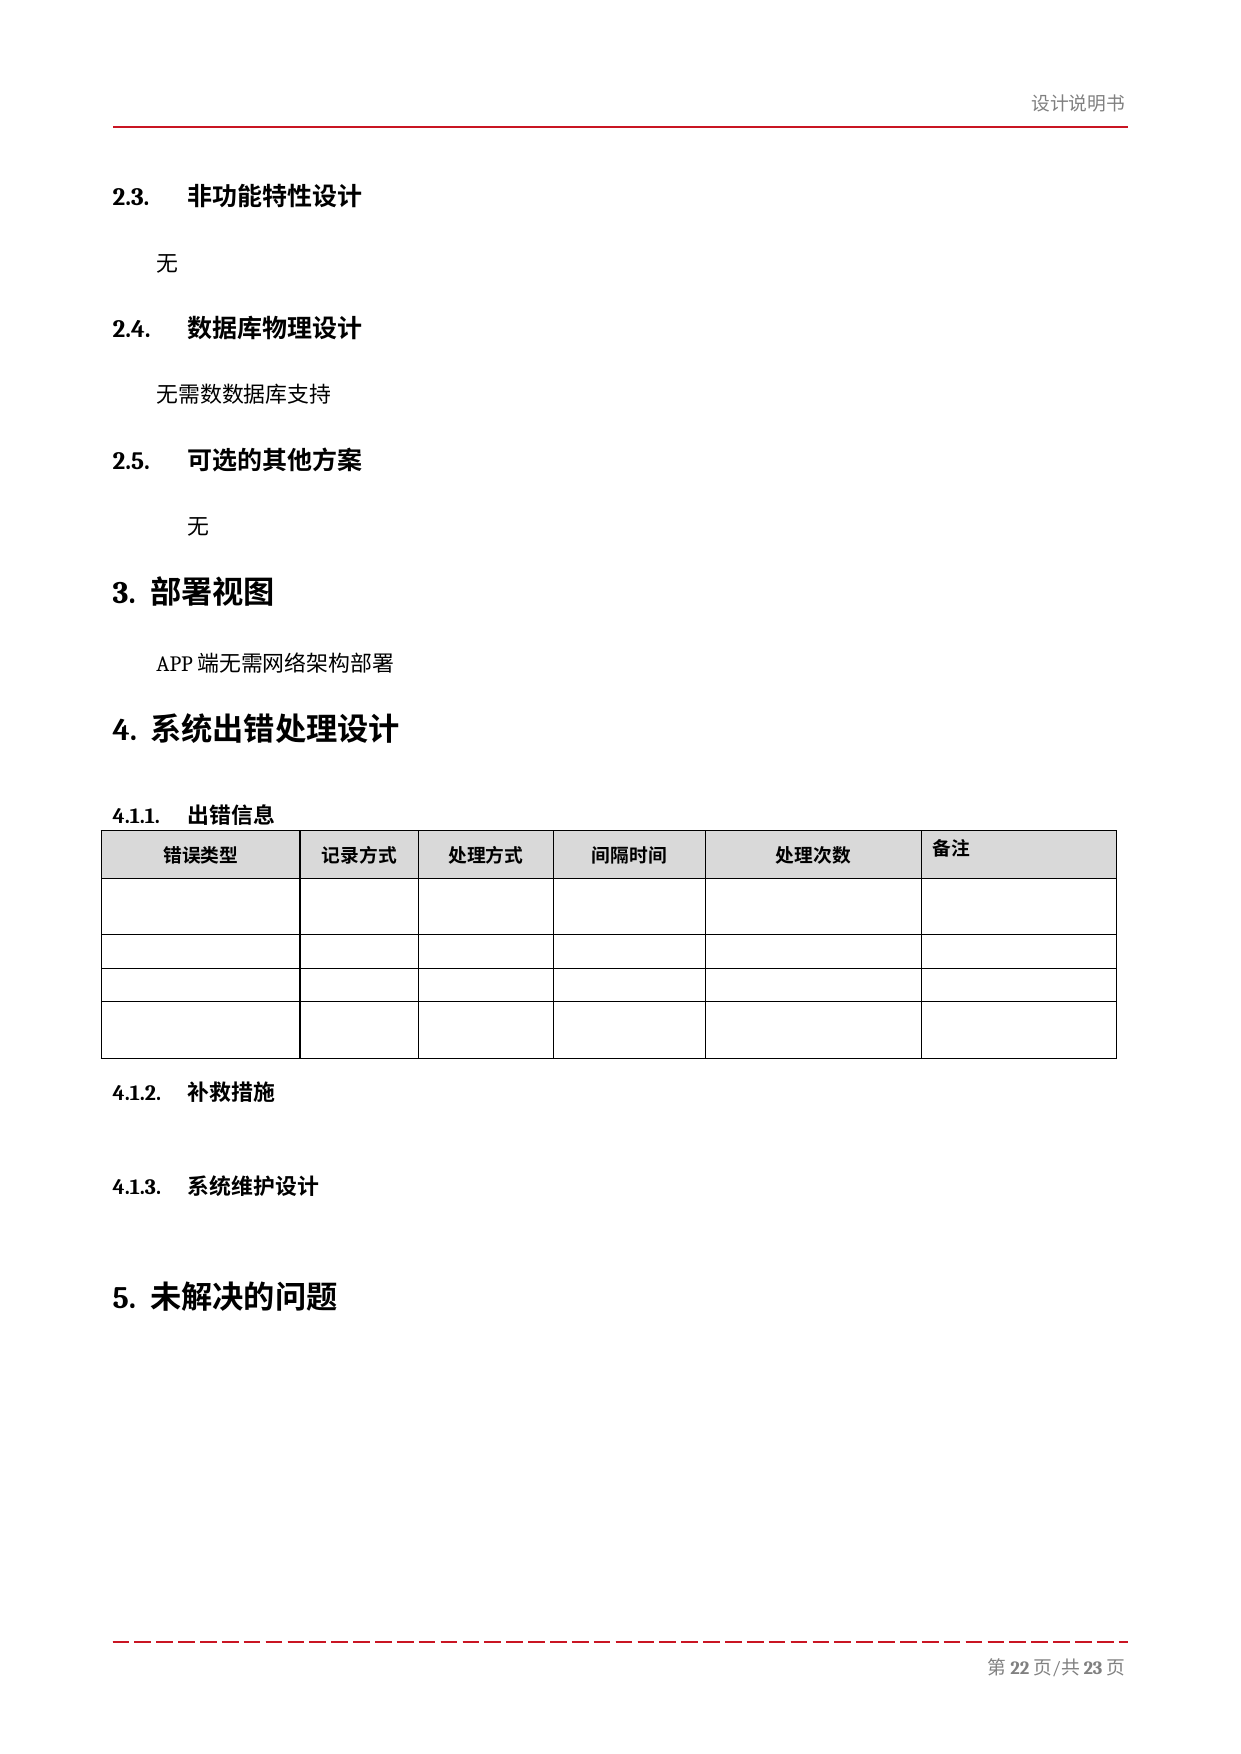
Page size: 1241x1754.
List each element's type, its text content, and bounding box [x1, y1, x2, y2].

subtitle 部署视图 [112, 558, 1128, 623]
table_cell [554, 935, 705, 968]
subtitle 未解决的问题 [112, 1262, 1128, 1327]
table_cell [922, 1002, 1116, 1057]
table_cell [419, 879, 553, 934]
table_header 处理次数 [706, 831, 921, 878]
table_cell [922, 969, 1116, 1001]
table_header 记录方式 [301, 831, 418, 878]
table_header 错误类型 [102, 831, 299, 878]
text 无 [112, 245, 1128, 278]
text 无 [187, 509, 1128, 541]
table_cell [301, 935, 418, 968]
table_cell [922, 935, 1116, 968]
table_cell [554, 879, 705, 934]
subtitle 出错信息 [112, 798, 1128, 830]
subtitle 系统出错处理设计 [112, 694, 1128, 759]
subtitle 补救措施 [112, 1075, 1128, 1107]
subtitle 数据库物理设计 [112, 294, 1128, 359]
subtitle 可选的其他方案 [112, 426, 1128, 491]
table_header 处理方式 [419, 831, 553, 878]
table_cell [554, 969, 705, 1001]
table_cell [301, 969, 418, 1001]
table_cell [706, 969, 921, 1001]
table_cell [419, 969, 553, 1001]
table_cell [301, 1002, 418, 1057]
table_cell [419, 1002, 553, 1057]
table_header 备注 [922, 831, 1116, 878]
table_cell [706, 879, 921, 934]
subtitle 系统维护设计 [112, 1169, 1128, 1201]
table_cell [102, 935, 299, 968]
table_cell [102, 969, 299, 1001]
text APP端无需网络架构部署 [112, 645, 1128, 678]
table_cell [922, 879, 1116, 934]
table_cell [554, 1002, 705, 1057]
table_cell [301, 879, 418, 934]
table_cell [102, 1002, 299, 1057]
table_cell [706, 1002, 921, 1057]
text 无需数数据库支持 [112, 377, 1128, 409]
subtitle 非功能特性设计 [112, 162, 1128, 227]
table_cell [419, 935, 553, 968]
table_header 间隔时间 [554, 831, 705, 878]
table_cell [706, 935, 921, 968]
table_cell [102, 879, 299, 934]
